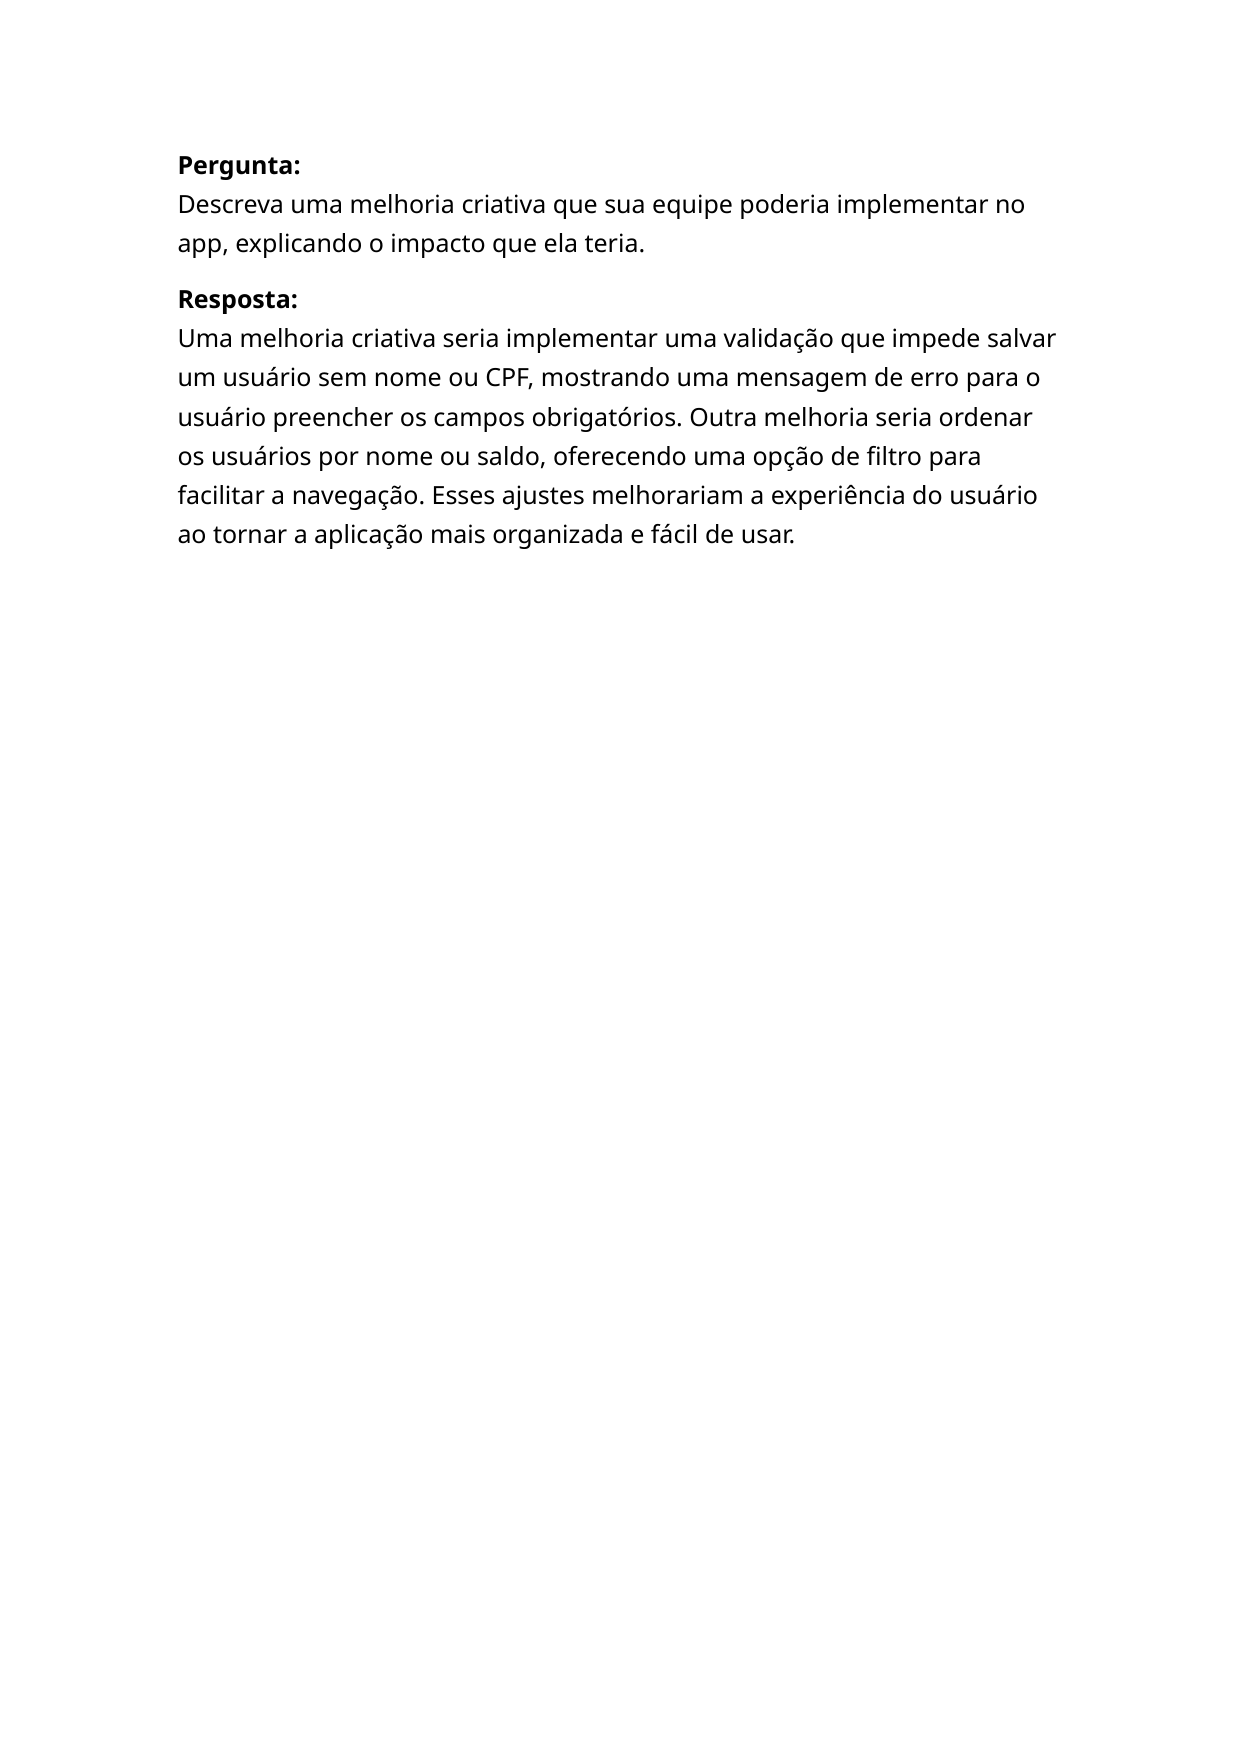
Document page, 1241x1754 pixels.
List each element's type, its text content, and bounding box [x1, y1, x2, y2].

text Pergunta: Descreva uma melhoria criativa que sua equipe poderia implementar no app, explicando o impacto que ela teria. [177, 148, 1063, 260]
text Resposta: Uma melhoria criativa seria implementar uma validação que impede salvar um usuário sem nome ou CPF, mostrando uma mensagem de erro para o usuário preencher os campos obrigatórios. Outra melhoria seria ordenar os usuários por nome ou saldo, oferecendo uma opção de filtro para facilitar a navegação. Esses ajustes melhorariam a experiência do usuário ao tornar a aplicação mais organizada e fácil de usar. [177, 282, 1063, 551]
